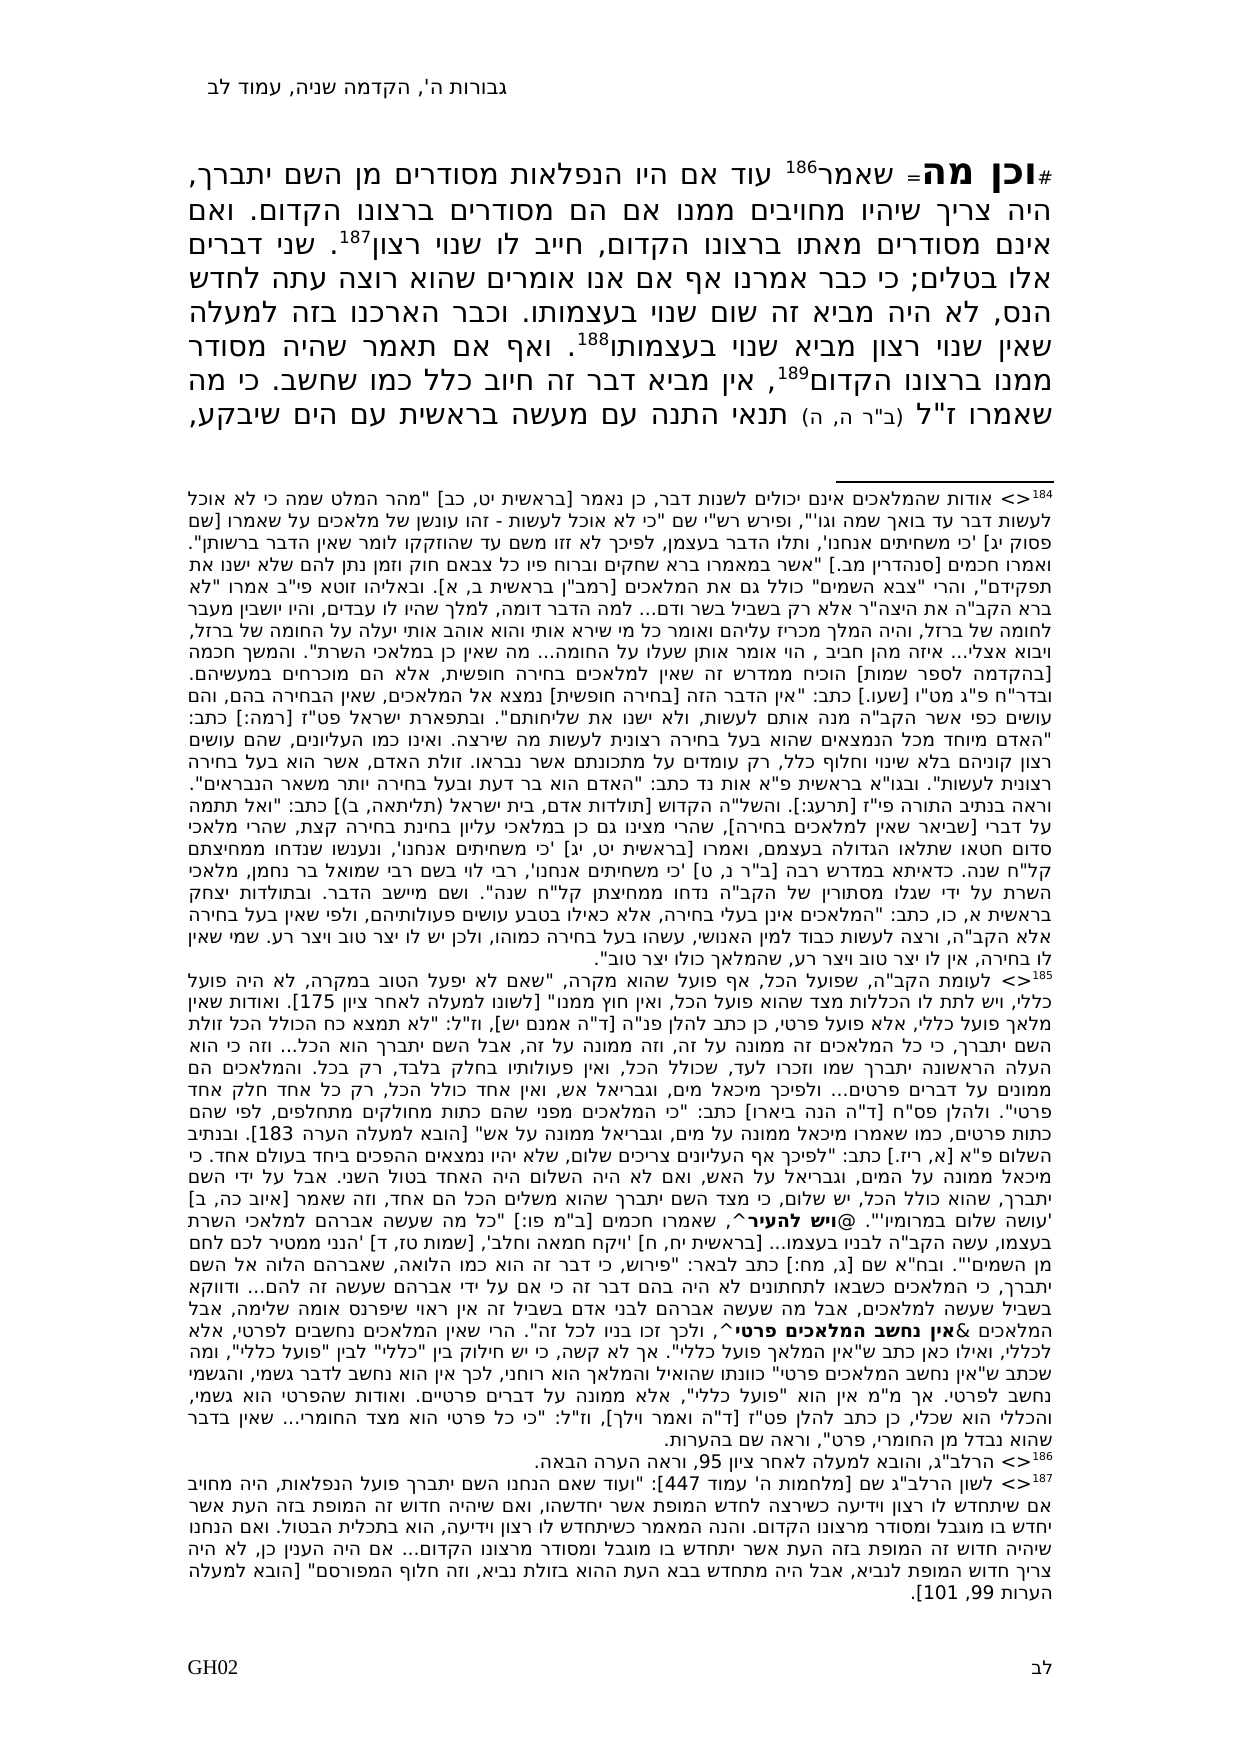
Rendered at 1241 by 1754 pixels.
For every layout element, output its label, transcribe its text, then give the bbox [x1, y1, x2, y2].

text #וכן מה= שאמר עוד אם היו הנפלאות מסודרים מן השם יתברך, היה צריך שיהיו מחויבים ממנו אם הם מסודרים ברצונו הקדום. ואם אינם מסודרים מאתו ברצונו הקדום, חייב לו שנוי רצון. שני דברים אלו בטלים; כי כבר אמרנו אף אם אנו אומרים שהוא רוצה עתה לחדש הנס, לא היה מביא זה שום שנוי בעצמותו. וכבר הארכנו בזה למעלה שאין שנוי רצון מביא שנוי בעצמותו. ואף אם תאמר שהיה מסודר ממנו ברצונו הקדום, אין מביא דבר זה חיוב כלל כמו שחשב. כי מה שאמרו ז"ל (ב"ר ה, ה) תנאי התנה עם מעשה בראשית עם הים שיבקע, וכן בשאר הנסים, היינו שכך היה ראוי מצד סדר ההויה שיהיה בסוף, ואין זה רק סדר שהוא ראוי שיהיה. ומכל מקום אפשר לשנות הסדר על ידי המקבל, שהוא מהפך על ידי רחמים הרע לטוב, והטוב לרע על ידי חטא. ואילו עשו המצרים תשובה, היו גוברים על הסדר המסודר. ולפיכך אין זה דבר קשיא, שהמסודר יכול להשתנות על ידי תשובה ורחמים. ואין לומר בזה שנשתנה דעתו ורצונו יתברך, שזהו מדת השם מעולם, כי כל רחמים מבטלים הגזירה. והדבר המסודר מאתו יתברך מצד הבריאה, והמסודר מאתו על ידי רחמים, שני דברים הם, זה מצד הסדור, וזה מצד הרחמים, ולרחמים יש סדר מיוחד. ואם יאמר אם כן יהיה כאן שנוי רצון כאשר יבקש רחמים, וישתנה מרוצה אל לא רוצה, או מלא רוצה אל רוצה. שזה כבר השבנו עליו, כי אין זה מביא שנוי בעצמותו, כמו שכל הפעולות הבאות מאתו אין מביאין לו שנוי בעצמותו יתברך, כמו שבאים ממנו שאר פעולות. כלל הדבר, שכל דבריהם לא יתנו האמת בשום דבר כלל, ואין כאן מקום להאריך בדבר זה. [187, 150, 1053, 431]
